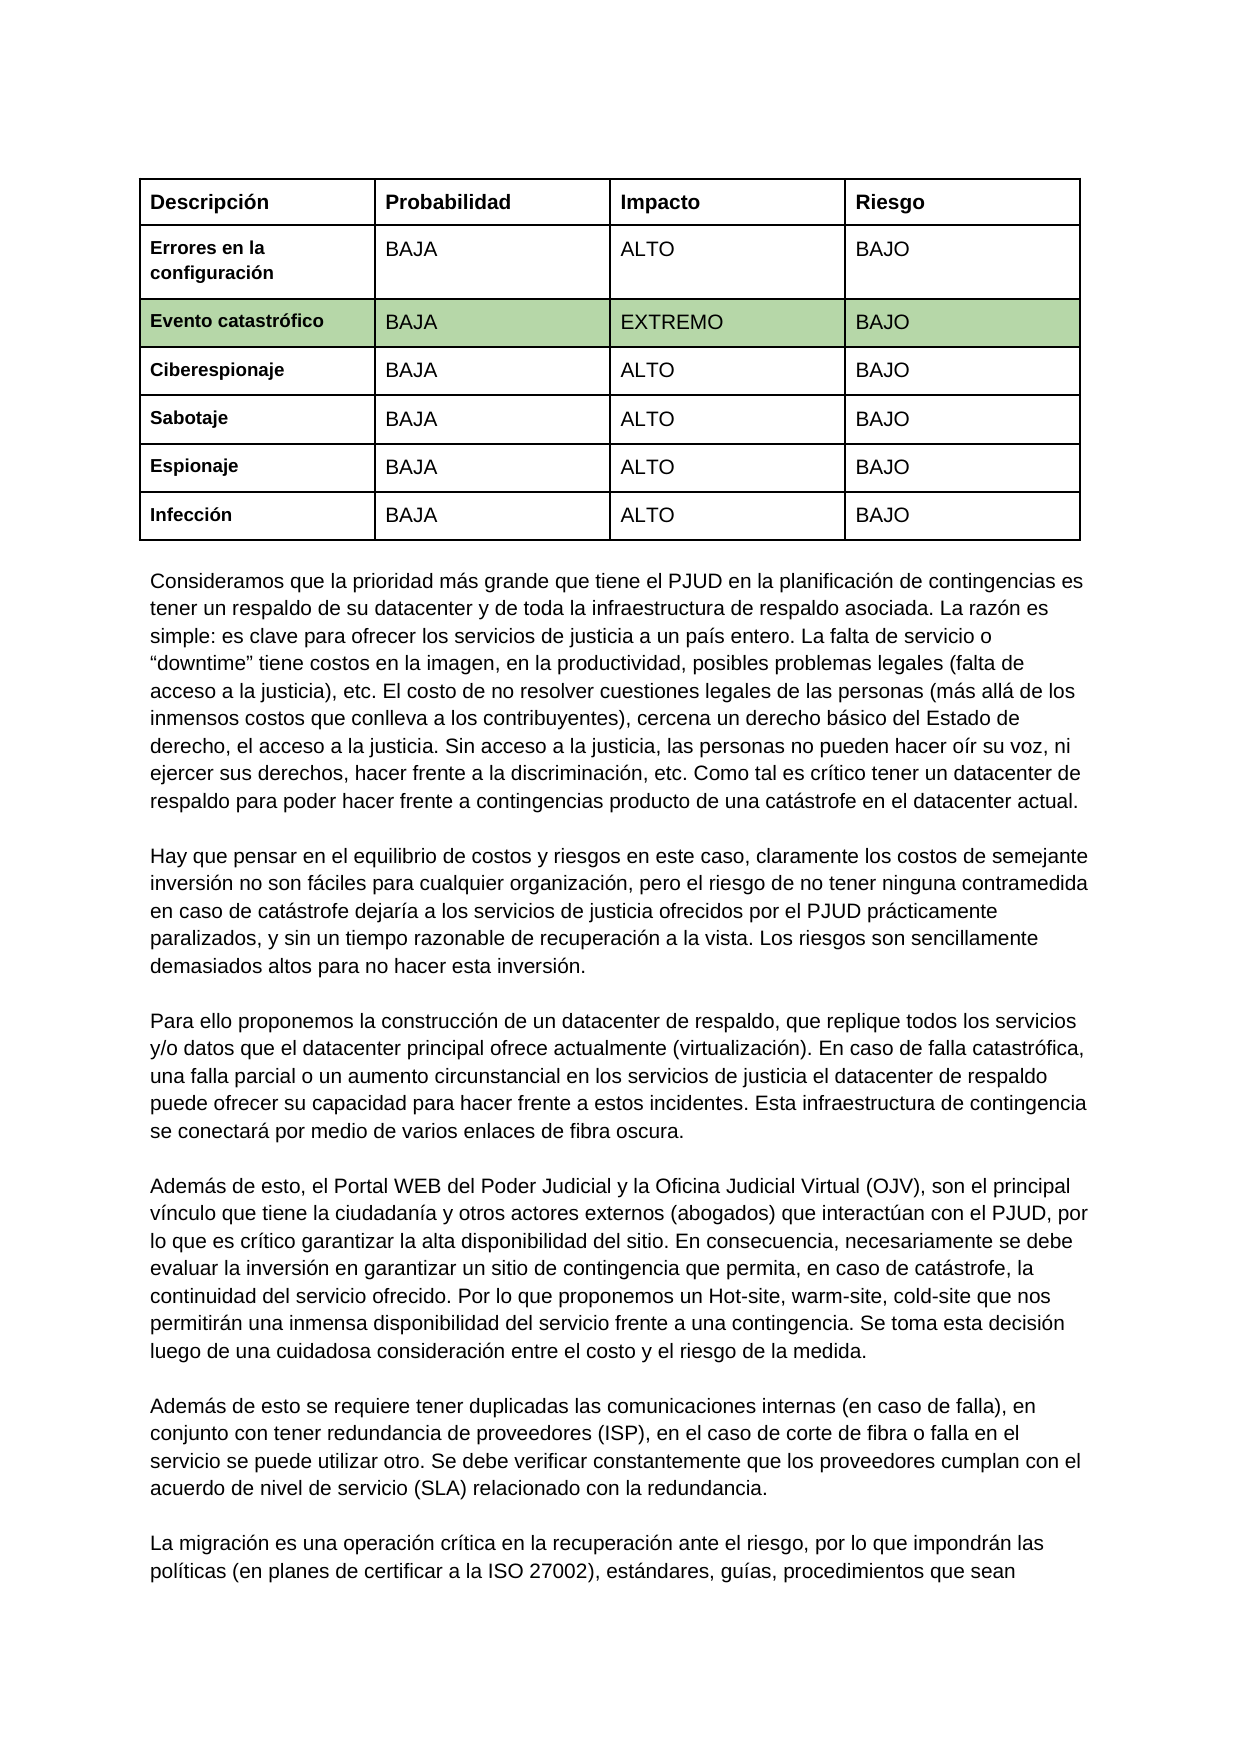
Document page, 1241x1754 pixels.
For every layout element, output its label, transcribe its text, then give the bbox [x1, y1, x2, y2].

table_cell BAJO [846, 300, 1079, 346]
table_cell Infección [141, 493, 374, 539]
text Hay que pensar en el equilibrio de costos y riesgos en este caso, claramente los costos de semejante inversión no son fáciles para cualquier organización, pero el riesgo de no tener ninguna contramedida en caso de catástrofe dejaría a los servicios de justicia ofrecidos por el PJUD prácticamente paralizados, y sin un tiempo razonable de recuperación a la vista. Los riesgos son sencillamente demasiados altos para no hacer esta inversión. [150, 844, 1090, 978]
table_cell EXTREMO [611, 300, 844, 346]
table_cell BAJA [376, 348, 609, 394]
table_cell Sabotaje [141, 396, 374, 442]
table_cell BAJO [846, 445, 1079, 491]
text Además de esto se requiere tener duplicadas las comunicaciones internas (en caso de falla), en conjunto con tener redundancia de proveedores (ISP), en el caso de corte de fibra o falla en el servicio se puede utilizar otro. Se debe verificar constantemente que los proveedores cumplan con el acuerdo de nivel de servicio (SLA) relacionado con la redundancia. [150, 1394, 1090, 1500]
table_cell BAJO [846, 396, 1079, 442]
table_cell BAJA [376, 493, 609, 539]
table_cell BAJA [376, 226, 609, 297]
table_cell BAJO [846, 493, 1079, 539]
text Consideramos que la prioridad más grande que tiene el PJUD en la planificación de contingencias es tener un respaldo de su datacenter y de toda la infraestructura de respaldo asociada. La razón es simple: es clave para ofrecer los servicios de justicia a un país entero. La falta de servicio o “downtime” tiene costos en la imagen, en la productividad, posibles problemas legales (falta de acceso a la justicia), etc. El costo de no resolver cuestiones legales de las personas (más allá de los inmensos costos que conlleva a los contribuyentes), cercena un derecho básico del Estado de derecho, el acceso a la justicia. Sin acceso a la justicia, las personas no pueden hacer oír su voz, ni ejercer sus derechos, hacer frente a la discriminación, etc. Como tal es crítico tener un datacenter de respaldo para poder hacer frente a contingencias producto de una catástrofe en el datacenter actual. [150, 569, 1090, 813]
table_cell ALTO [611, 226, 844, 297]
text Además de esto, el Portal WEB del Poder Judicial y la Oficina Judicial Virtual (OJV), son el principal vínculo que tiene la ciudadanía y otros actores externos (abogados) que interactúan con el PJUD, por lo que es crítico garantizar la alta disponibilidad del sitio. En consecuencia, necesariamente se debe evaluar la inversión en garantizar un sitio de contingencia que permita, en caso de catástrofe, la continuidad del servicio ofrecido. Por lo que proponemos un Hot-site, warm-site, cold-site que nos permitirán una inmensa disponibilidad del servicio frente a una contingencia. Se toma esta decisión luego de una cuidadosa consideración entre el costo y el riesgo de la medida. [150, 1174, 1090, 1363]
text Para ello proponemos la construcción de un datacenter de respaldo, que replique todos los servicios y/o datos que el datacenter principal ofrece actualmente (virtualización). En caso de falla catastrófica, una falla parcial o un aumento circunstancial en los servicios de justicia el datacenter de respaldo puede ofrecer su capacidad para hacer frente a estos incidentes. Esta infraestructura de contingencia se conectará por medio de varios enlaces de fibra oscura. [150, 1009, 1090, 1143]
table_cell BAJA [376, 300, 609, 346]
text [150, 1531, 1090, 1583]
table_cell ALTO [611, 348, 844, 394]
table_cell ALTO [611, 445, 844, 491]
table_cell Evento catastrófico [141, 300, 374, 346]
table_cell Ciberespionaje [141, 348, 374, 394]
table_header Impacto [611, 180, 844, 224]
table_cell Errores en la configuración [141, 226, 374, 297]
table_cell ALTO [611, 396, 844, 442]
table_header Descripción [141, 180, 374, 224]
table_cell BAJA [376, 445, 609, 491]
table_header Riesgo [846, 180, 1079, 224]
table_cell BAJO [846, 348, 1079, 394]
table_header Probabilidad [376, 180, 609, 224]
table_cell ALTO [611, 493, 844, 539]
table_cell Espionaje [141, 445, 374, 491]
table_cell BAJO [846, 226, 1079, 297]
table_cell BAJA [376, 396, 609, 442]
